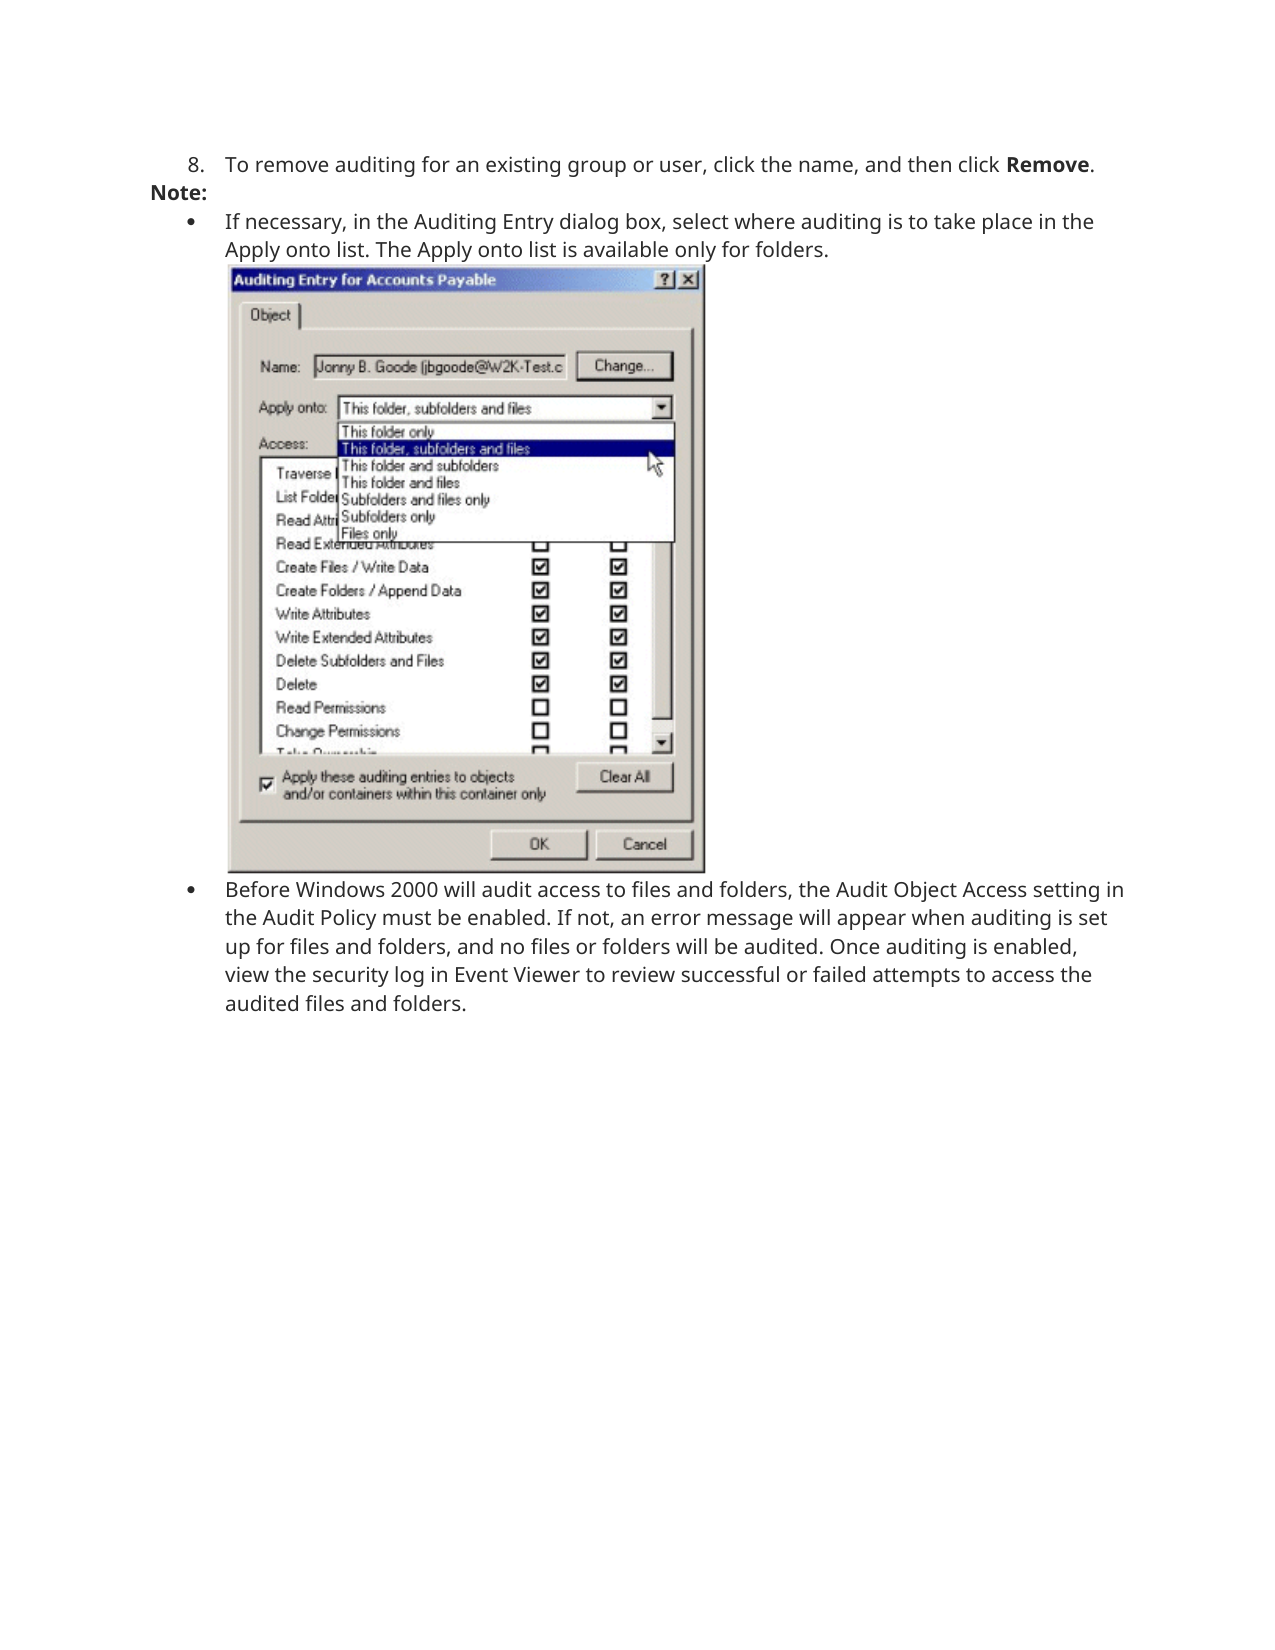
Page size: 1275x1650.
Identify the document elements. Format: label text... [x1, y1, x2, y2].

picture [225, 263, 707, 875]
list Before Windows 2000 will audit access to files and folders, the Audit Object Access setting in the Audit Policy must be enabled. If not, an error message will appear when auditing is set up for files and folders, and no files or folders will be audited. Once auditing is enabled, view the security log in Event Viewer to review successful or failed attempts to access the audited files and folders. [187, 875, 1125, 1017]
text Note: [150, 178, 1125, 207]
list If necessary, in the Auditing Entry dialog box, select where auditing is to take place in the Apply onto list. The Apply onto list is available only for folders. [187, 207, 1125, 264]
list To remove auditing for an existing group or user, click the name, and then click Remove. [187, 150, 1125, 178]
